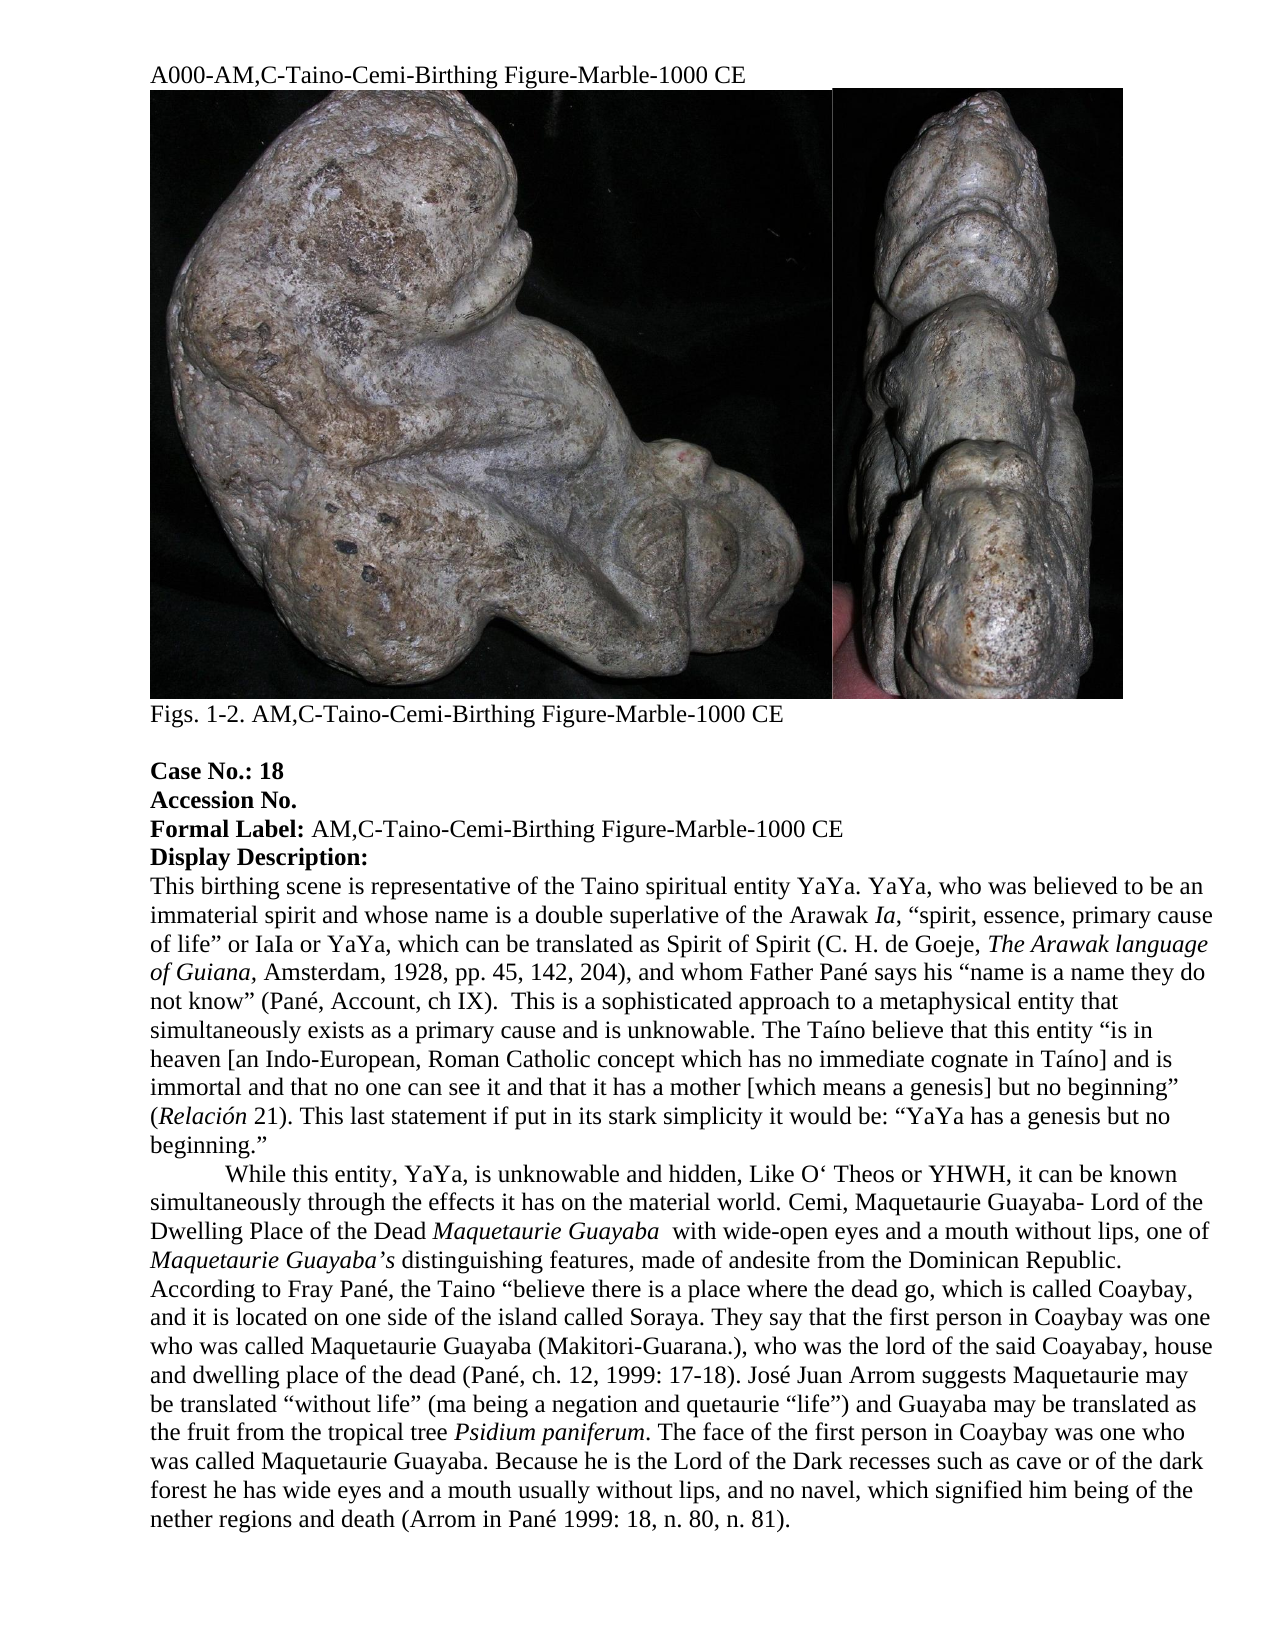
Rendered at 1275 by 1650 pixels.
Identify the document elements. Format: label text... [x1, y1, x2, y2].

text Case No.: 18 [150, 756, 1215, 785]
text According to Fray Pané, the Taino “believe there is a place where the dead go, which is called Coaybay, and it is located on one side of the island called Soraya. They say that the first person in Coaybay was one who was called Maquetaurie Guayaba (Makitori-Guarana.), who was the lord of the said Coayabay, house and dwelling place of the dead (Pané, ch. 12, 1999: 17-18). José Juan Arrom suggests Maquetaurie may be translated “without life” (ma being a negation and quetaurie “life”) and Guayaba may be translated as the fruit from the tropical tree Psidium paniferum. The face of the first person in Coaybay was one who was called Maquetaurie Guayaba. Because he is the Lord of the Dark recesses such as cave or of the dark forest he has wide eyes and a mouth usually without lips, and no navel, which signified him being of the nether regions and death (Arrom in Pané 1999: 18, n. 80, n. 81). [150, 1274, 1215, 1532]
text Accession No. [150, 785, 1215, 814]
text This birthing scene is representative of the Taino spiritual entity YaYa. YaYa, who was believed to be an immaterial spirit and whose name is a double superlative of the Arawak Ia, “spirit, essence, primary cause of life” or IaIa or YaYa, which can be translated as Spirit of Spirit (C. H. de Goeje, The Arawak language of Guiana, Amsterdam, 1928, pp. 45, 142, 204), and whom Father Pané says his “name is a name they do not know” (Pané, Account, ch IX). This is a sophisticated approach to a metaphysical entity that simultaneously exists as a primary cause and is unknowable. The Taíno believe that this entity “is in heaven [an Indo-European, Roman Catholic concept which has no immediate cognate in Taíno] and is immortal and that no one can see it and that it has a mother [which means a genesis] but no beginning” (Relación 21). This last statement if put in its stark simplicity it would be: “YaYa has a genesis but no beginning.” [150, 871, 1215, 1159]
text A000-AM,C-Taino-Cemi-Birthing Figure-Marble-1000 CE [150, 60, 1215, 89]
text Figs. 1-2. AM,C-Taino-Cemi-Birthing Figure-Marble-1000 CE [150, 699, 1215, 727]
text Formal Label: AM,C-Taino-Cemi-Birthing Figure-Marble-1000 CE [150, 814, 1215, 842]
picture [150, 88, 1123, 699]
text While this entity, YaYa, is unknowable and hidden, Like O‘ Theos or YHWH, it can be known simultaneously through the effects it has on the material world. Cemi, Maquetaurie Guayaba- Lord of the Dwelling Place of the Dead Maquetaurie Guayaba with wide-open eyes and a mouth without lips, one of Maquetaurie Guayaba’s distinguishing features, made of andesite from the Dominican Republic. [150, 1159, 1215, 1274]
text Display Description: [150, 842, 1215, 871]
